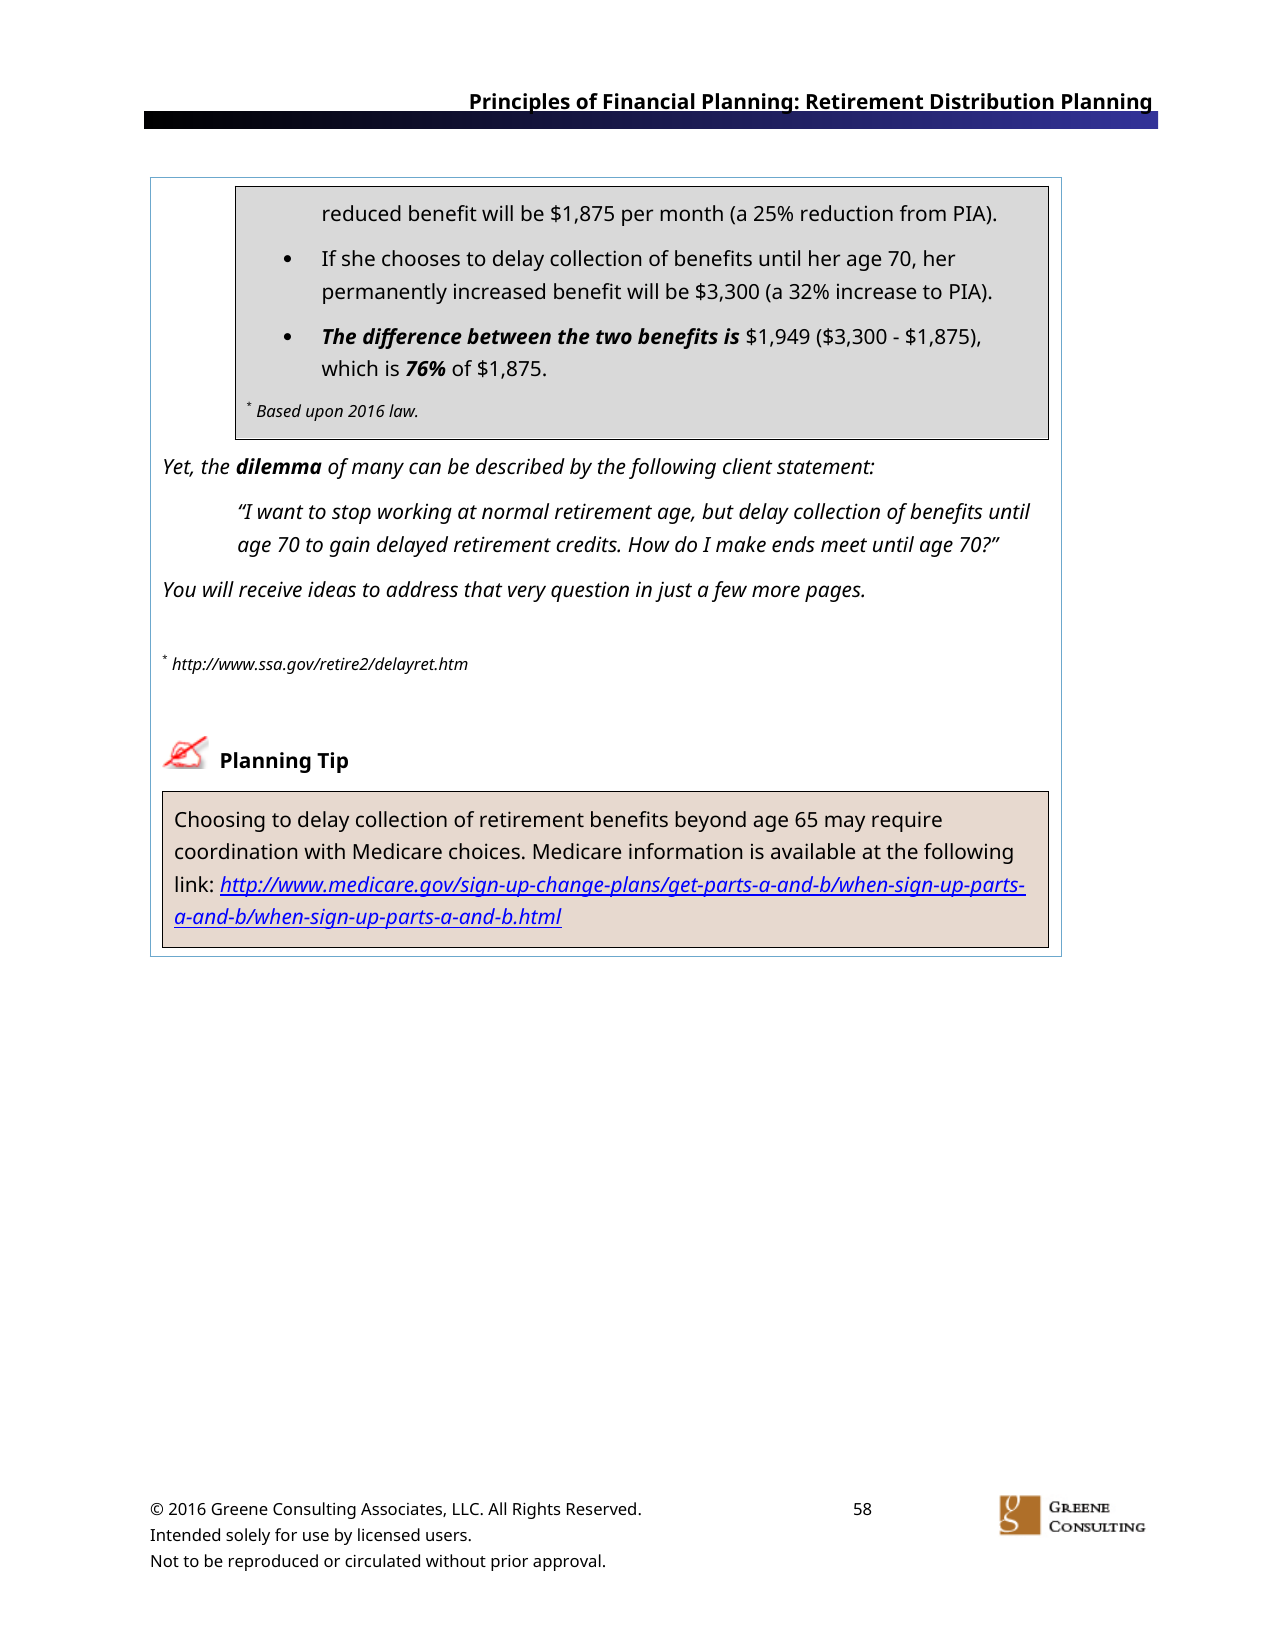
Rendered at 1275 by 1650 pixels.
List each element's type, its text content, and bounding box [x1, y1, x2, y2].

picture [162, 736, 209, 769]
picture [997, 1493, 1148, 1538]
